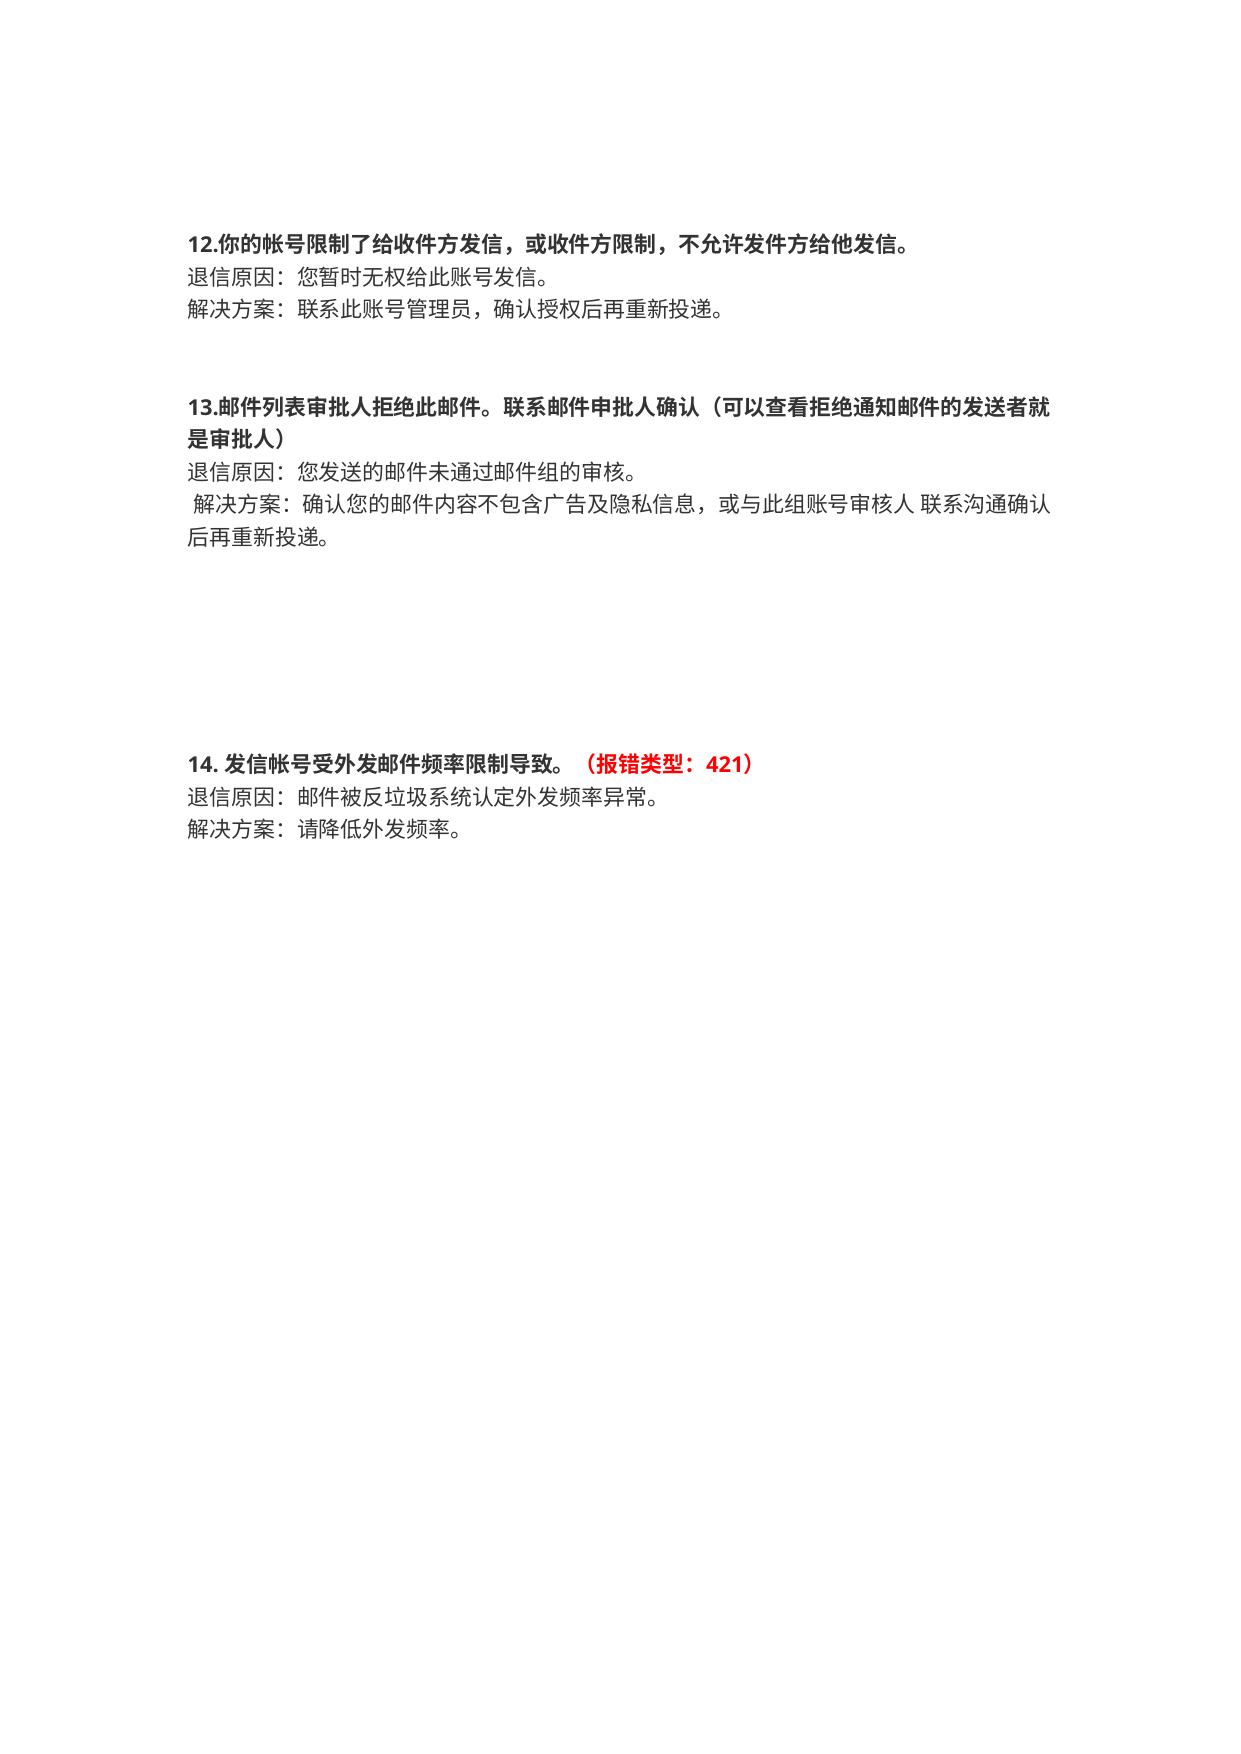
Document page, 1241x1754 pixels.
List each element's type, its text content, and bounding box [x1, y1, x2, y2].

text 12.你的帐号限制了给收件方发信，或收件方限制，不允许发件方给他发信。 [187, 162, 1053, 259]
text 13.邮件列表审批人拒绝此邮件。联系邮件申批人确认（可以查看拒绝通知邮件的发送者就是审批人） [187, 324, 1053, 454]
text 14. 发信帐号受外发邮件频率限制导致。（报错类型：421） 退信原因：邮件被反垃圾系统认定外发频率异常。 解决方案：请降低外发频率。 [187, 747, 1053, 844]
text 退信原因：您发送的邮件未通过邮件组的审核。 解决方案：确认您的邮件内容不包含广告及隐私信息，或与此组账号审核人 联系沟通确认后再重新投递。 [187, 454, 1053, 552]
text 退信原因：您暂时无权给此账号发信。 解决方案：联系此账号管理员，确认授权后再重新投递。 [187, 259, 1053, 324]
